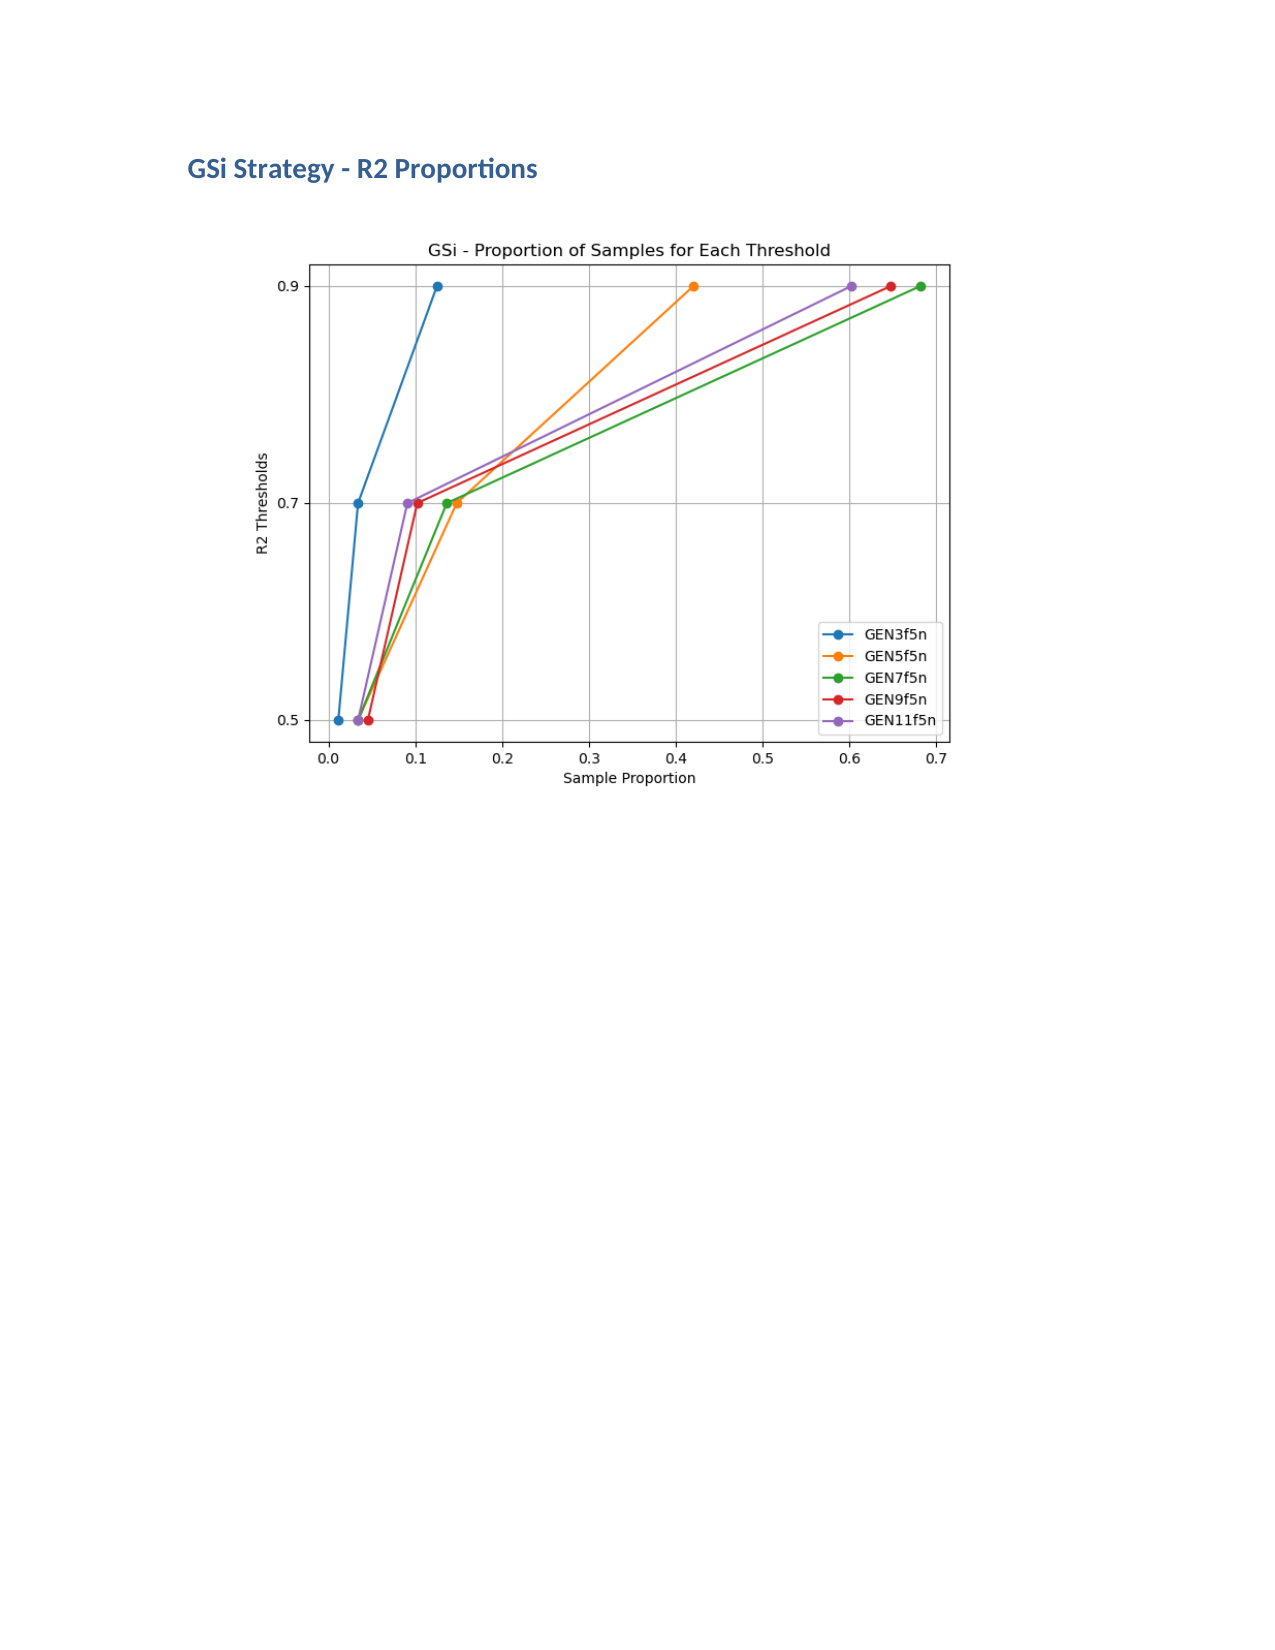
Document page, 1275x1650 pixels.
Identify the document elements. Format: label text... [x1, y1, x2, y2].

picture [206, 191, 1032, 810]
subtitle GSi Strategy - R2 Proportions [187, 150, 1087, 186]
